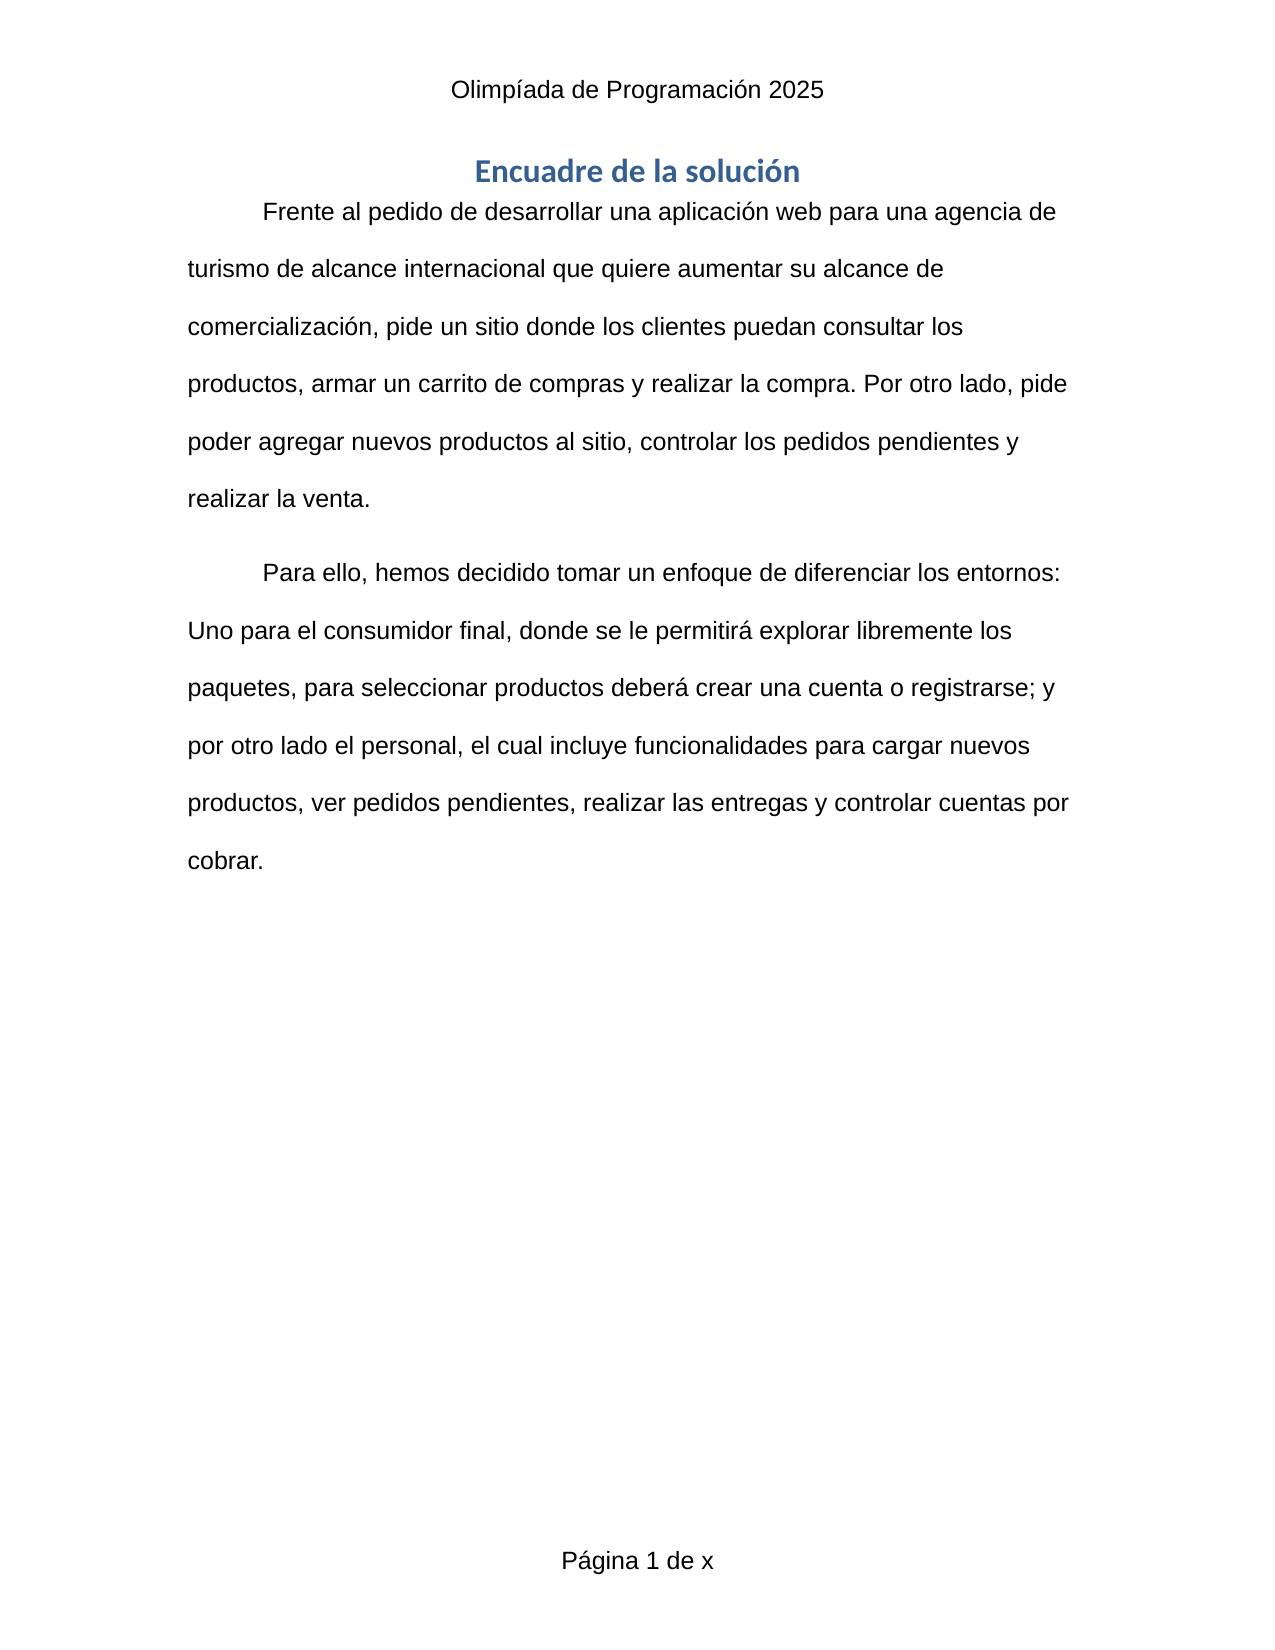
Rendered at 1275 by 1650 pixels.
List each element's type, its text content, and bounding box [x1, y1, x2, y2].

text Frente al pedido de desarrollar una aplicación web para una agencia de turismo de alcance internacional que quiere aumentar su alcance de comercialización, pide un sitio donde los clientes puedan consultar los productos, armar un carrito de compras y realizar la compra. Por otro lado, pide poder agregar nuevos productos al sitio, controlar los pedidos pendientes y realizar la venta. [187, 197, 1087, 513]
text Para ello, hemos decidido tomar un enfoque de diferenciar los entornos: Uno para el consumidor final, donde se le permitirá explorar libremente los paquetes, para seleccionar productos deberá crear una cuenta o registrarse; y por otro lado el personal, el cual incluye funcionalidades para cargar nuevos productos, ver pedidos pendientes, realizar las entregas y controlar cuentas por cobrar. [187, 558, 1087, 875]
subtitle Encuadre de la solución [187, 150, 1087, 191]
